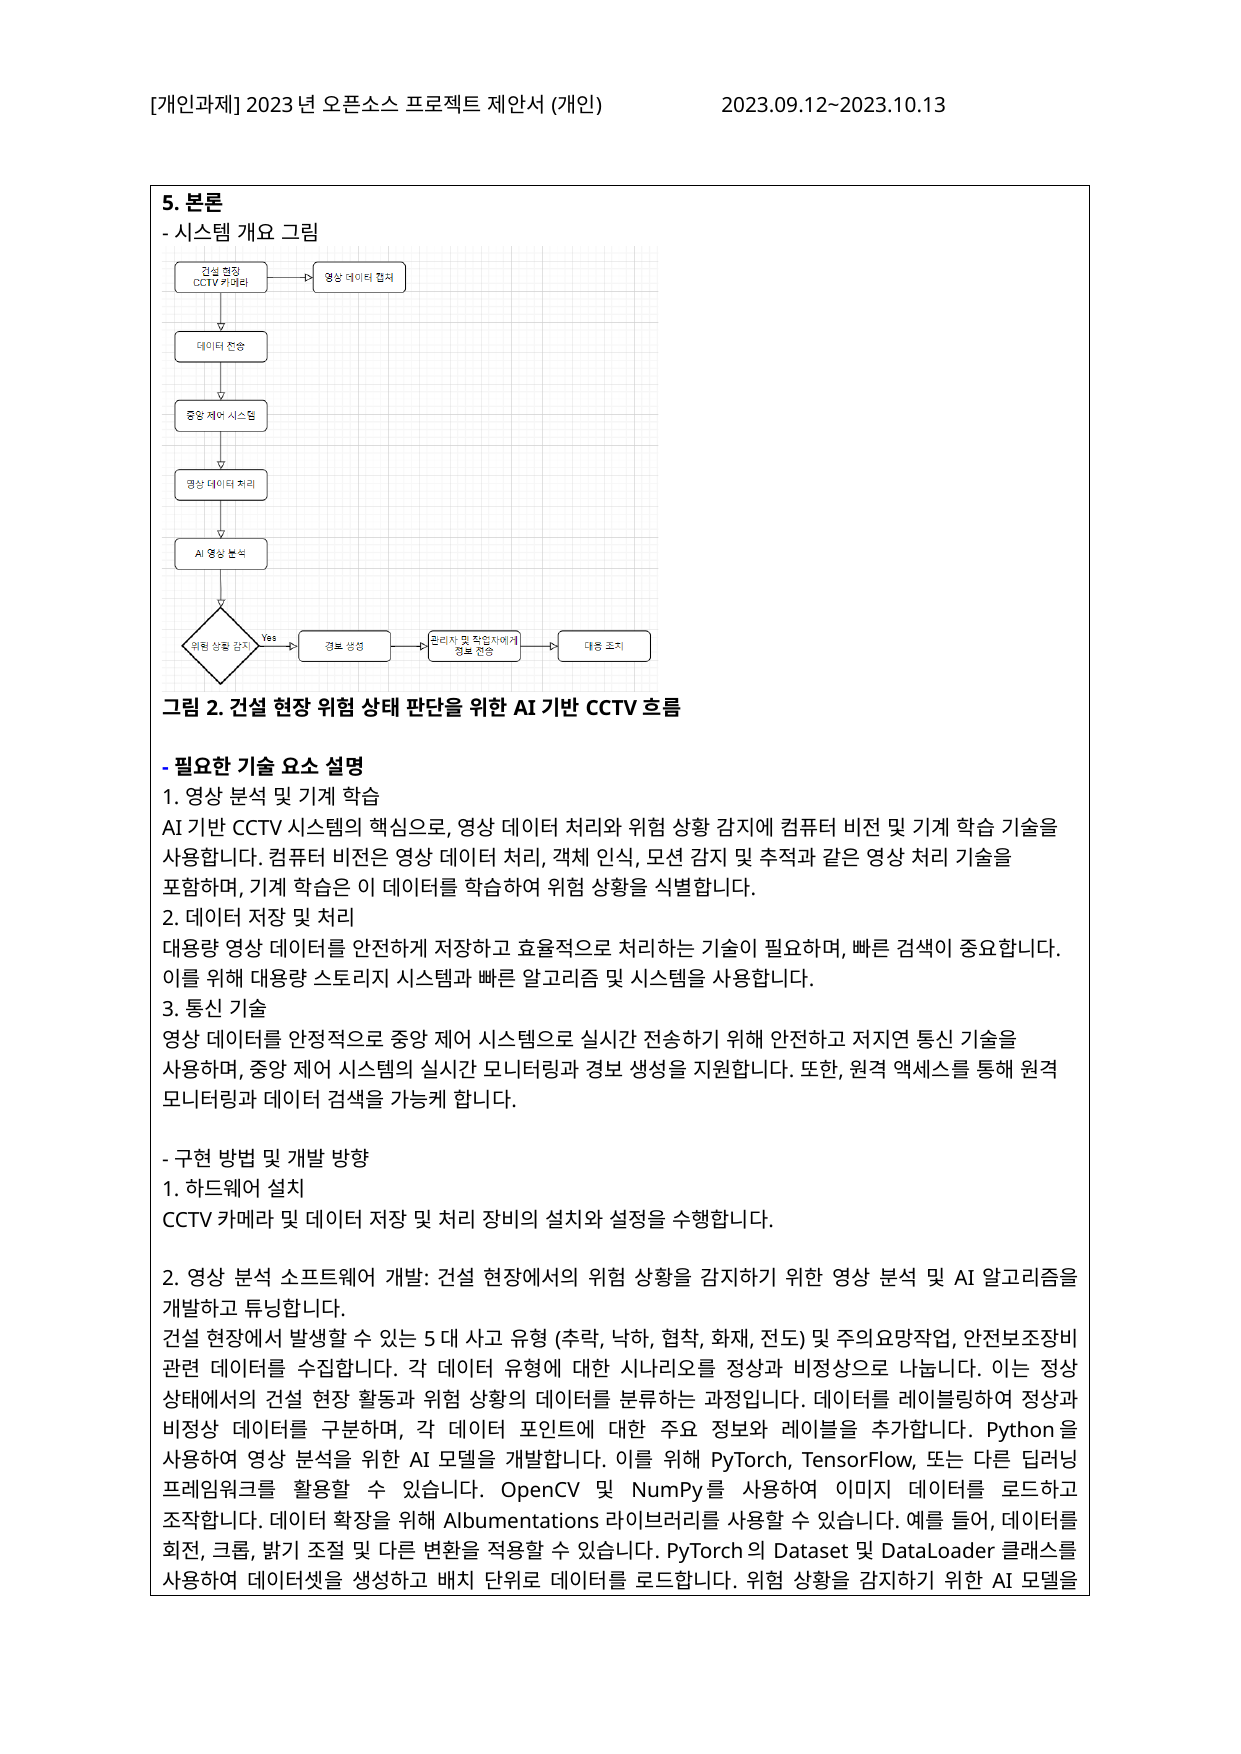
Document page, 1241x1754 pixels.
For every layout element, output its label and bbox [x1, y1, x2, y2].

picture [161, 246, 659, 692]
table_header [151, 186, 1089, 1595]
